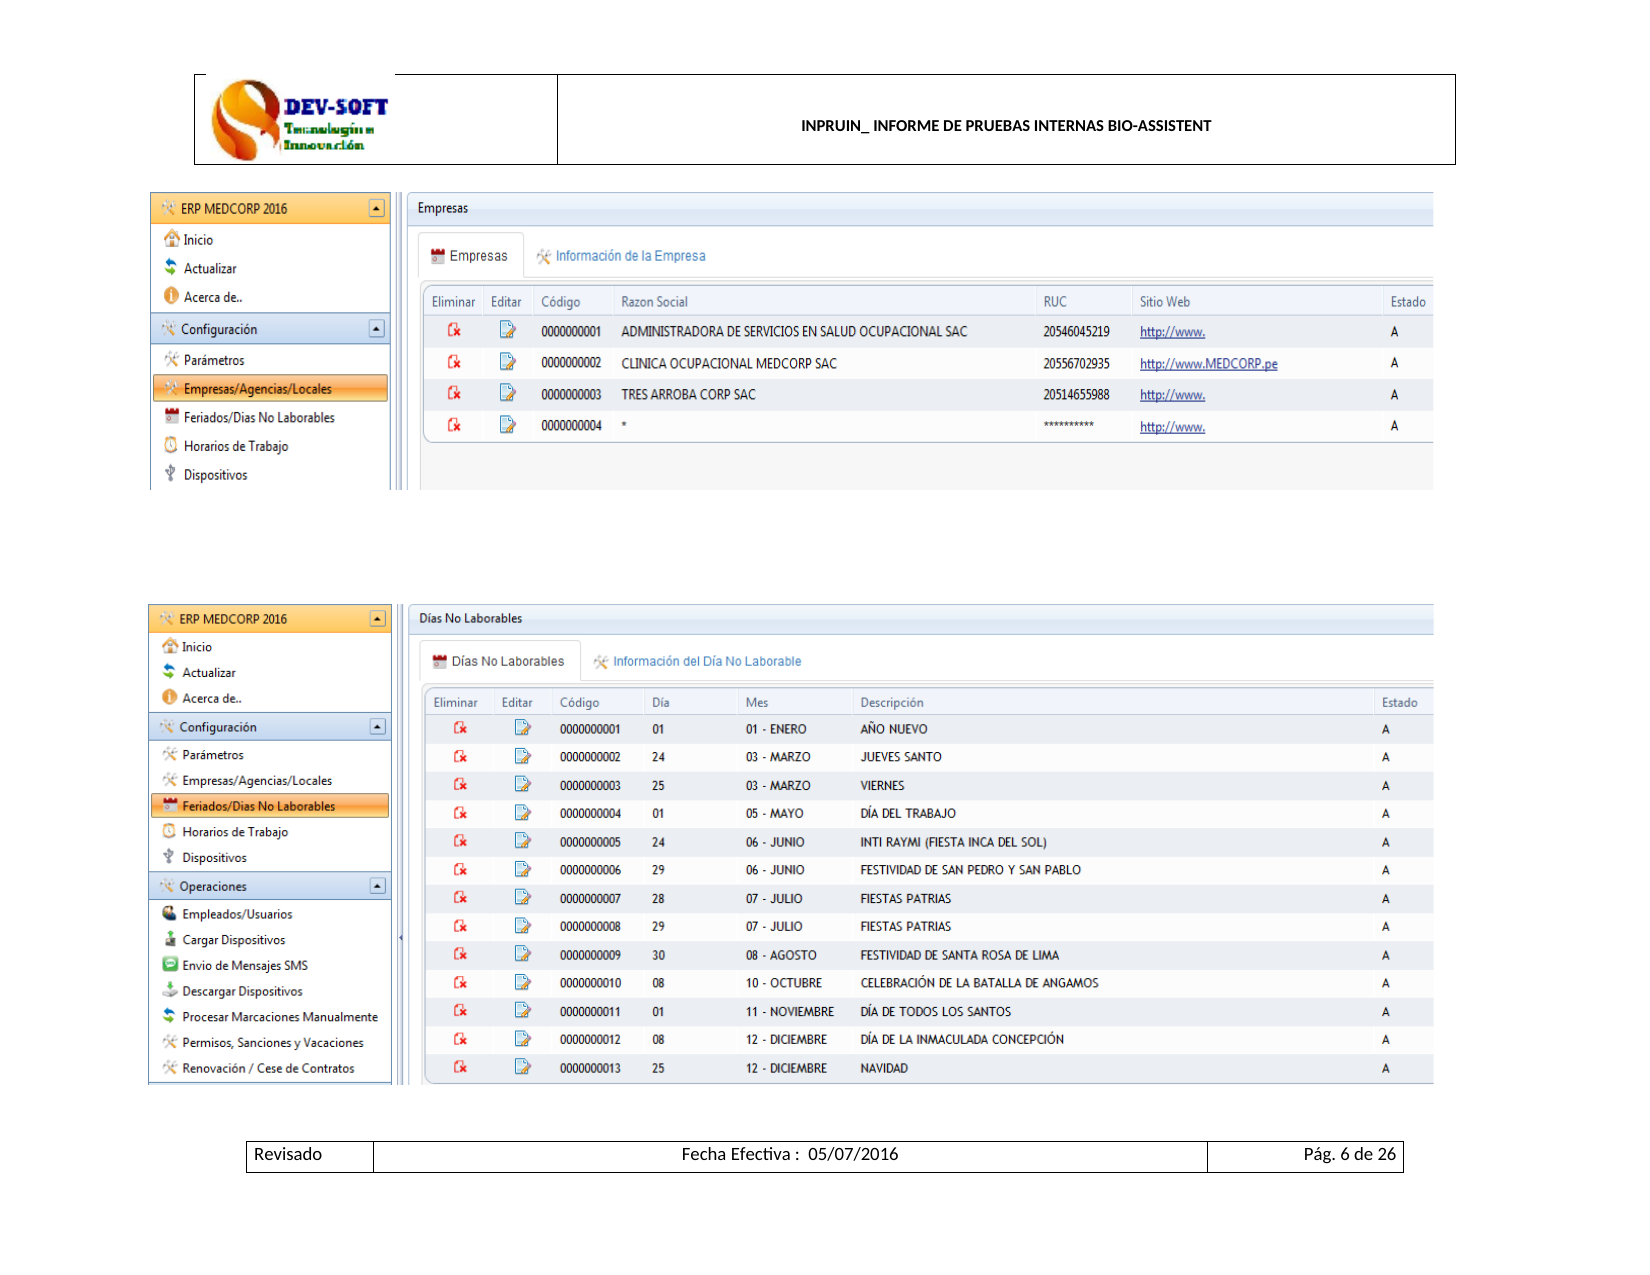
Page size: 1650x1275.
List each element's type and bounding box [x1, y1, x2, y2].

picture [147, 602, 1434, 1085]
picture [147, 192, 1434, 490]
picture [206, 74, 395, 164]
